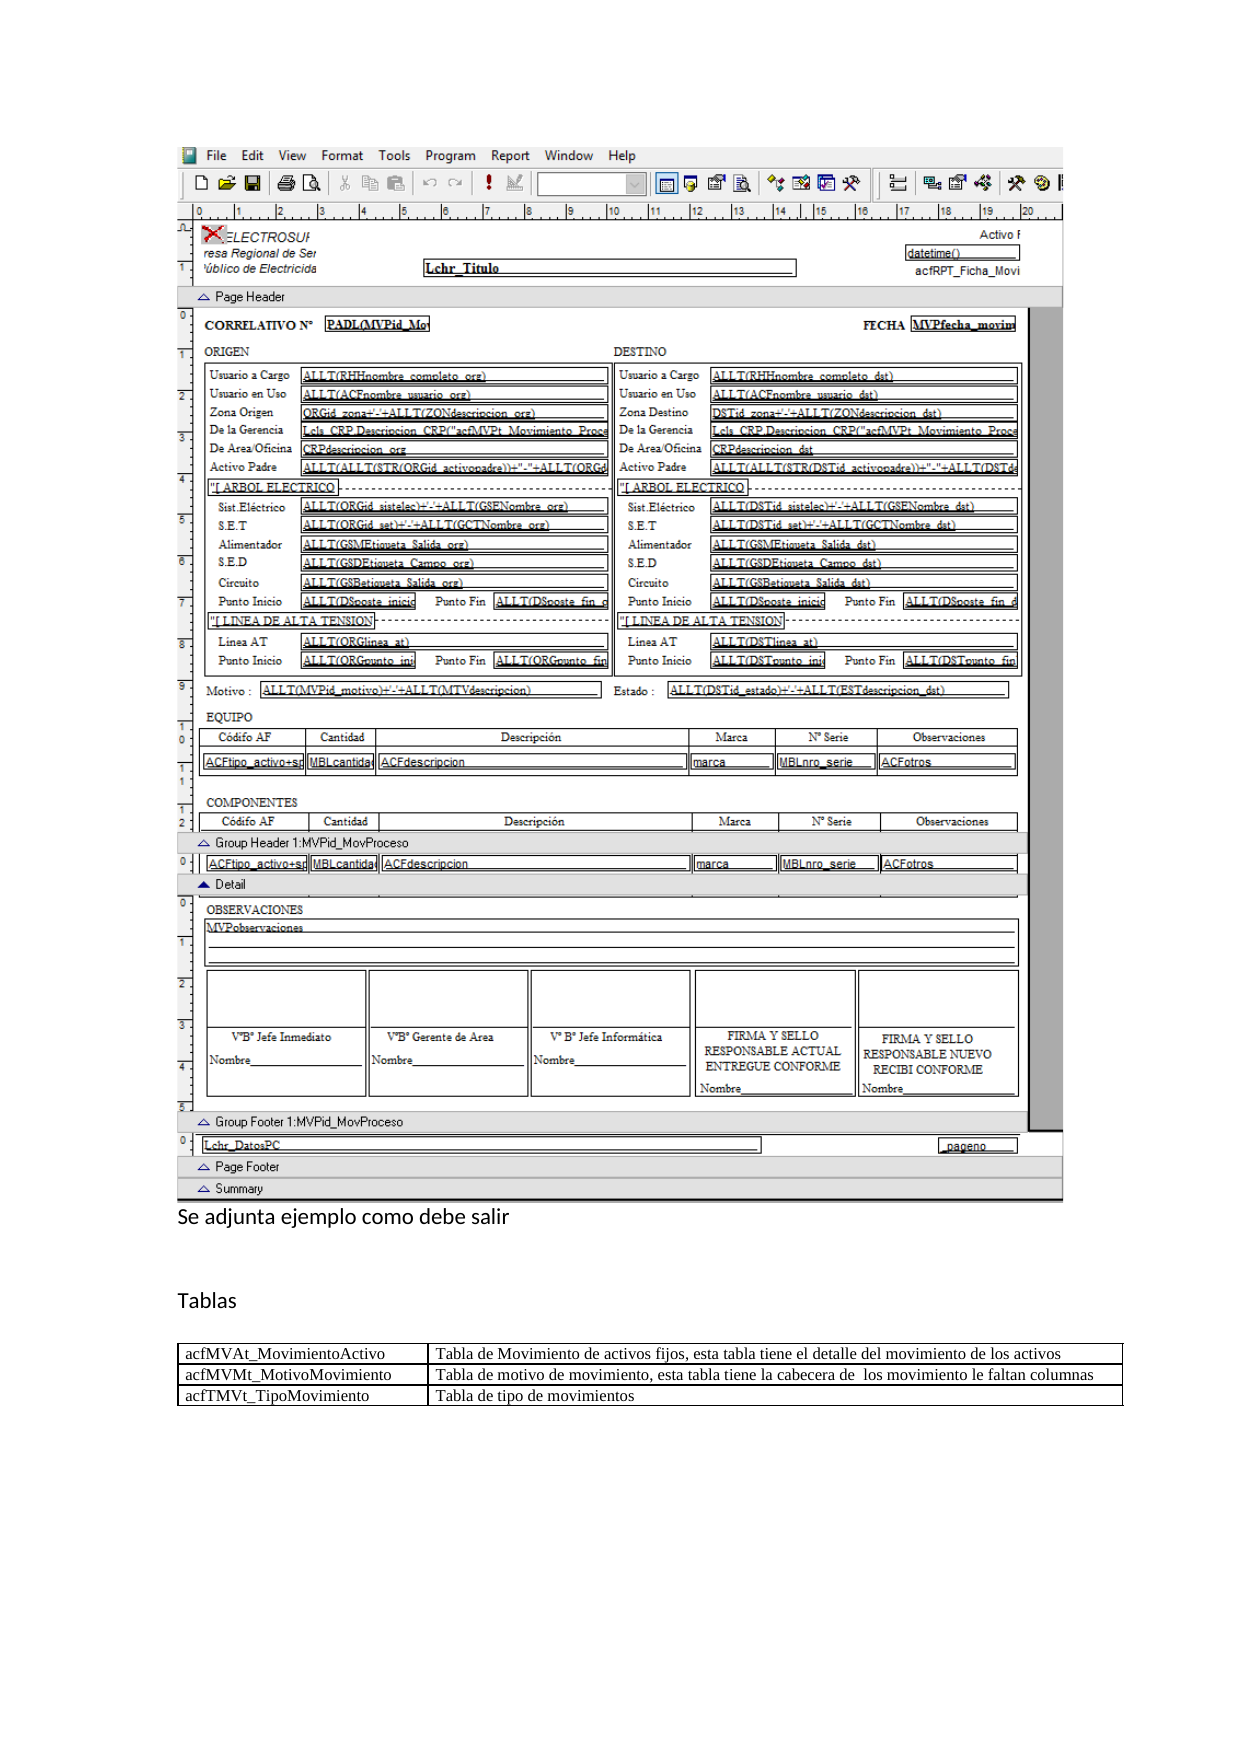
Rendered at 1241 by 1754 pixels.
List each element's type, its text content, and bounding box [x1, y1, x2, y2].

picture [177, 147, 1064, 1203]
text Tablas [177, 1286, 1063, 1314]
table_cell Tabla de motivo de movimiento, esta tabla tiene la cabecera de los movimiento le faltan columnas [429, 1365, 1122, 1384]
table_cell acfMVMt_MotivoMovimiento [179, 1365, 427, 1384]
text Se adjunta ejemplo como debe salir [177, 1203, 1063, 1230]
table_cell acfTMVt_TipoMovimiento [179, 1386, 427, 1404]
table_header Tabla de Movimiento de activos fijos, esta tabla tiene el detalle del movimiento de los activos [429, 1344, 1122, 1363]
table_header acfMVAt_MovimientoActivo [179, 1344, 427, 1363]
table_cell Tabla de tipo de movimientos [429, 1386, 1122, 1404]
